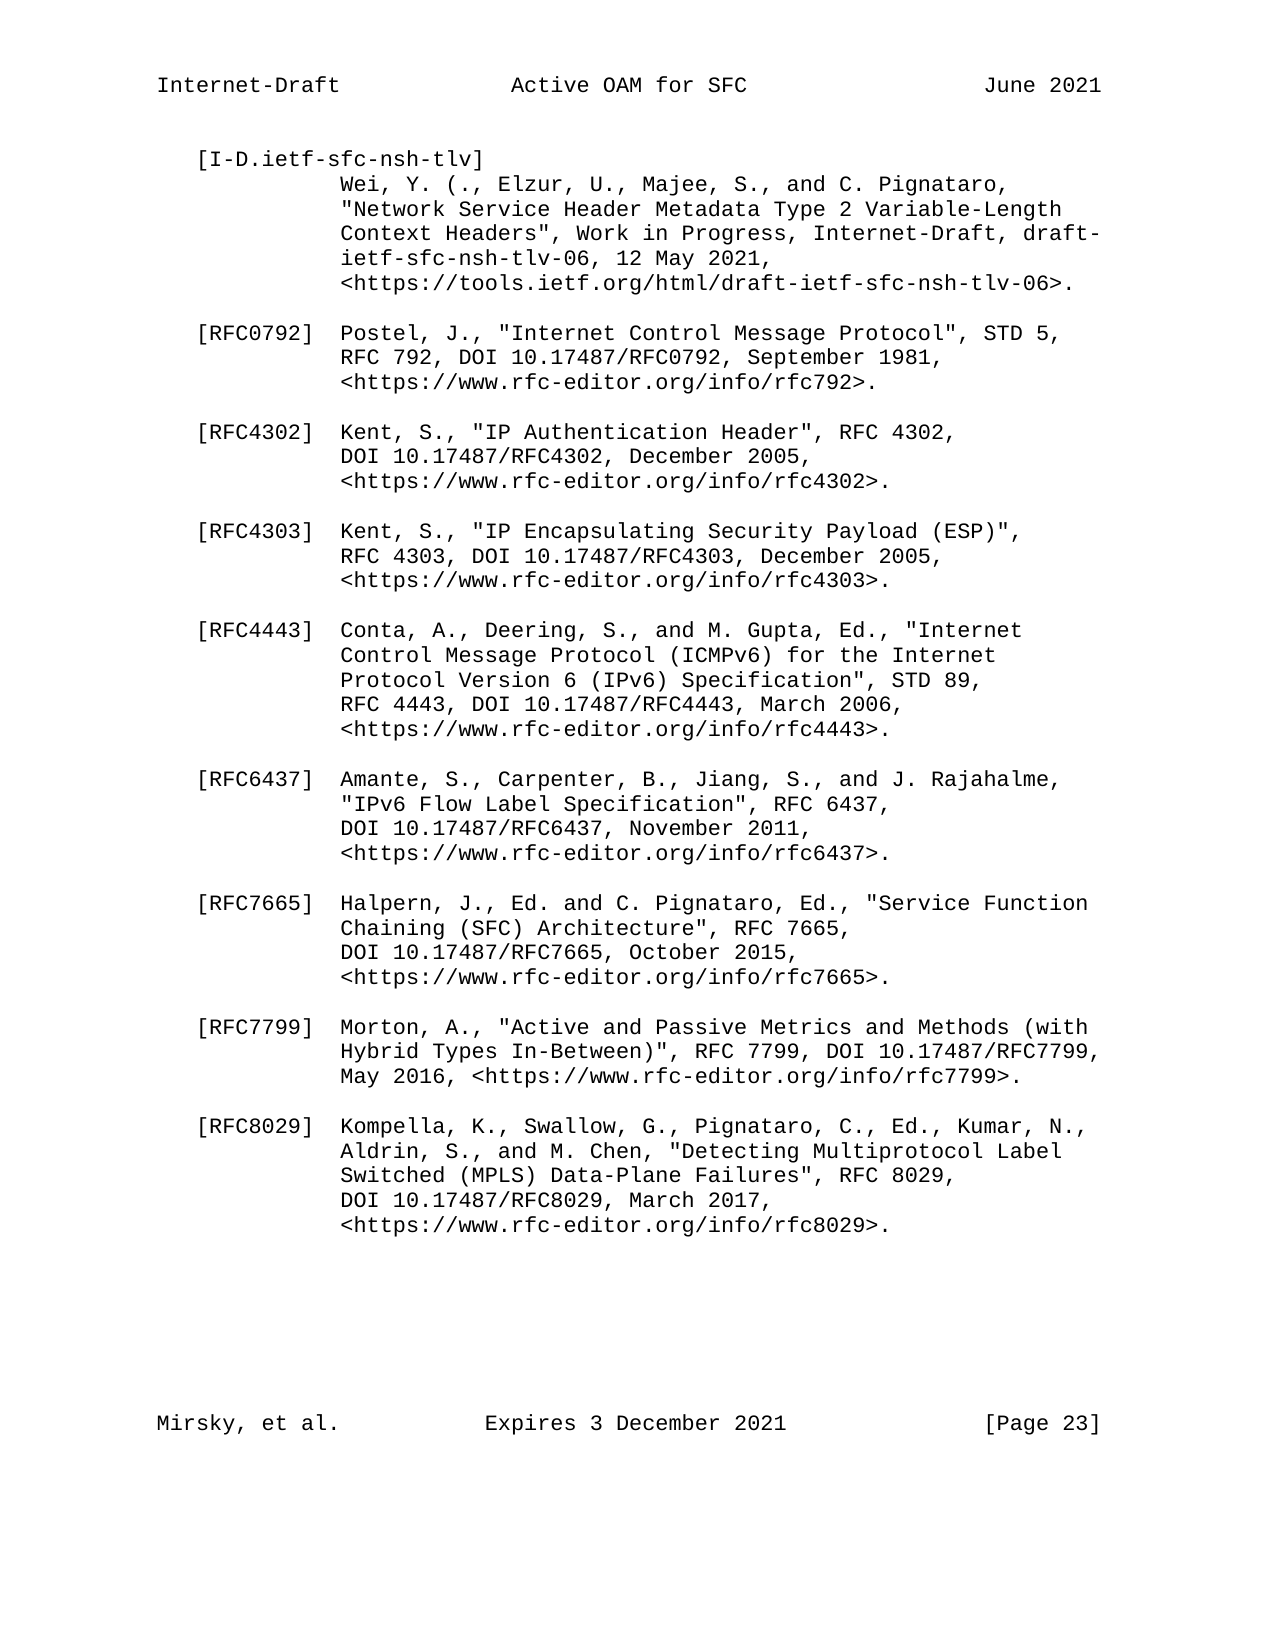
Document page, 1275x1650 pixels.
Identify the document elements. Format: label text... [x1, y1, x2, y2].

text [I-D.ietf-sfc-nsh-tlv] [156, 148, 1118, 173]
text Switched (MPLS) Data-Plane Failures", RFC 8029, [156, 1165, 1118, 1189]
text <https://www.rfc-editor.org/info/rfc7665>. [156, 966, 1118, 991]
text DOI 10.17487/RFC6437, November 2011, [156, 818, 1118, 842]
text Control Message Protocol (ICMPv6) for the Internet [156, 644, 1118, 669]
text DOI 10.17487/RFC4302, December 2005, [156, 446, 1118, 471]
text <https://tools.ietf.org/html/draft-ietf-sfc-nsh-tlv-06>. [156, 272, 1118, 297]
text Internet-Draft Active OAM for SFC June 2021 [156, 74, 1118, 99]
text <https://www.rfc-editor.org/info/rfc4302>. [156, 471, 1118, 495]
text [RFC4303] Kent, S., "IP Encapsulating Security Payload (ESP)", [156, 520, 1118, 545]
text [RFC7665] Halpern, J., Ed. and C. Pignataro, Ed., "Service Function [156, 892, 1118, 917]
text "IPv6 Flow Label Specification", RFC 6437, [156, 793, 1118, 818]
text <https://www.rfc-editor.org/info/rfc792>. [156, 371, 1118, 396]
text DOI 10.17487/RFC7665, October 2015, [156, 942, 1118, 966]
text Mirsky, et al. Expires 3 December 2021 [Page 23] [156, 1413, 1118, 1437]
text Protocol Version 6 (IPv6) Specification", STD 89, [156, 669, 1118, 694]
text RFC 4443, DOI 10.17487/RFC4443, March 2006, [156, 694, 1118, 718]
text <https://www.rfc-editor.org/info/rfc4303>. [156, 570, 1118, 594]
text Context Headers", Work in Progress, Internet-Draft, draft- [156, 223, 1118, 247]
text <https://www.rfc-editor.org/info/rfc6437>. [156, 842, 1118, 867]
text May 2016, <https://www.rfc-editor.org/info/rfc7799>. [156, 1066, 1118, 1090]
text Wei, Y. (., Elzur, U., Majee, S., and C. Pignataro, [156, 173, 1118, 198]
text ietf-sfc-nsh-tlv-06, 12 May 2021, [156, 247, 1118, 272]
text [RFC7799] Morton, A., "Active and Passive Metrics and Methods (with [156, 1016, 1118, 1041]
text Chaining (SFC) Architecture", RFC 7665, [156, 917, 1118, 942]
text "Network Service Header Metadata Type 2 Variable-Length [156, 198, 1118, 223]
text Hybrid Types In-Between)", RFC 7799, DOI 10.17487/RFC7799, [156, 1041, 1118, 1066]
text [RFC4302] Kent, S., "IP Authentication Header", RFC 4302, [156, 421, 1118, 446]
text <https://www.rfc-editor.org/info/rfc8029>. [156, 1214, 1118, 1239]
text [RFC0792] Postel, J., "Internet Control Message Protocol", STD 5, [156, 322, 1118, 347]
text Aldrin, S., and M. Chen, "Detecting Multiprotocol Label [156, 1140, 1118, 1165]
text DOI 10.17487/RFC8029, March 2017, [156, 1189, 1118, 1214]
text [RFC8029] Kompella, K., Swallow, G., Pignataro, C., Ed., Kumar, N., [156, 1115, 1118, 1140]
text RFC 4303, DOI 10.17487/RFC4303, December 2005, [156, 545, 1118, 570]
text RFC 792, DOI 10.17487/RFC0792, September 1981, [156, 347, 1118, 371]
text <https://www.rfc-editor.org/info/rfc4443>. [156, 718, 1118, 743]
text [RFC6437] Amante, S., Carpenter, B., Jiang, S., and J. Rajahalme, [156, 768, 1118, 793]
text [RFC4443] Conta, A., Deering, S., and M. Gupta, Ed., "Internet [156, 619, 1118, 644]
